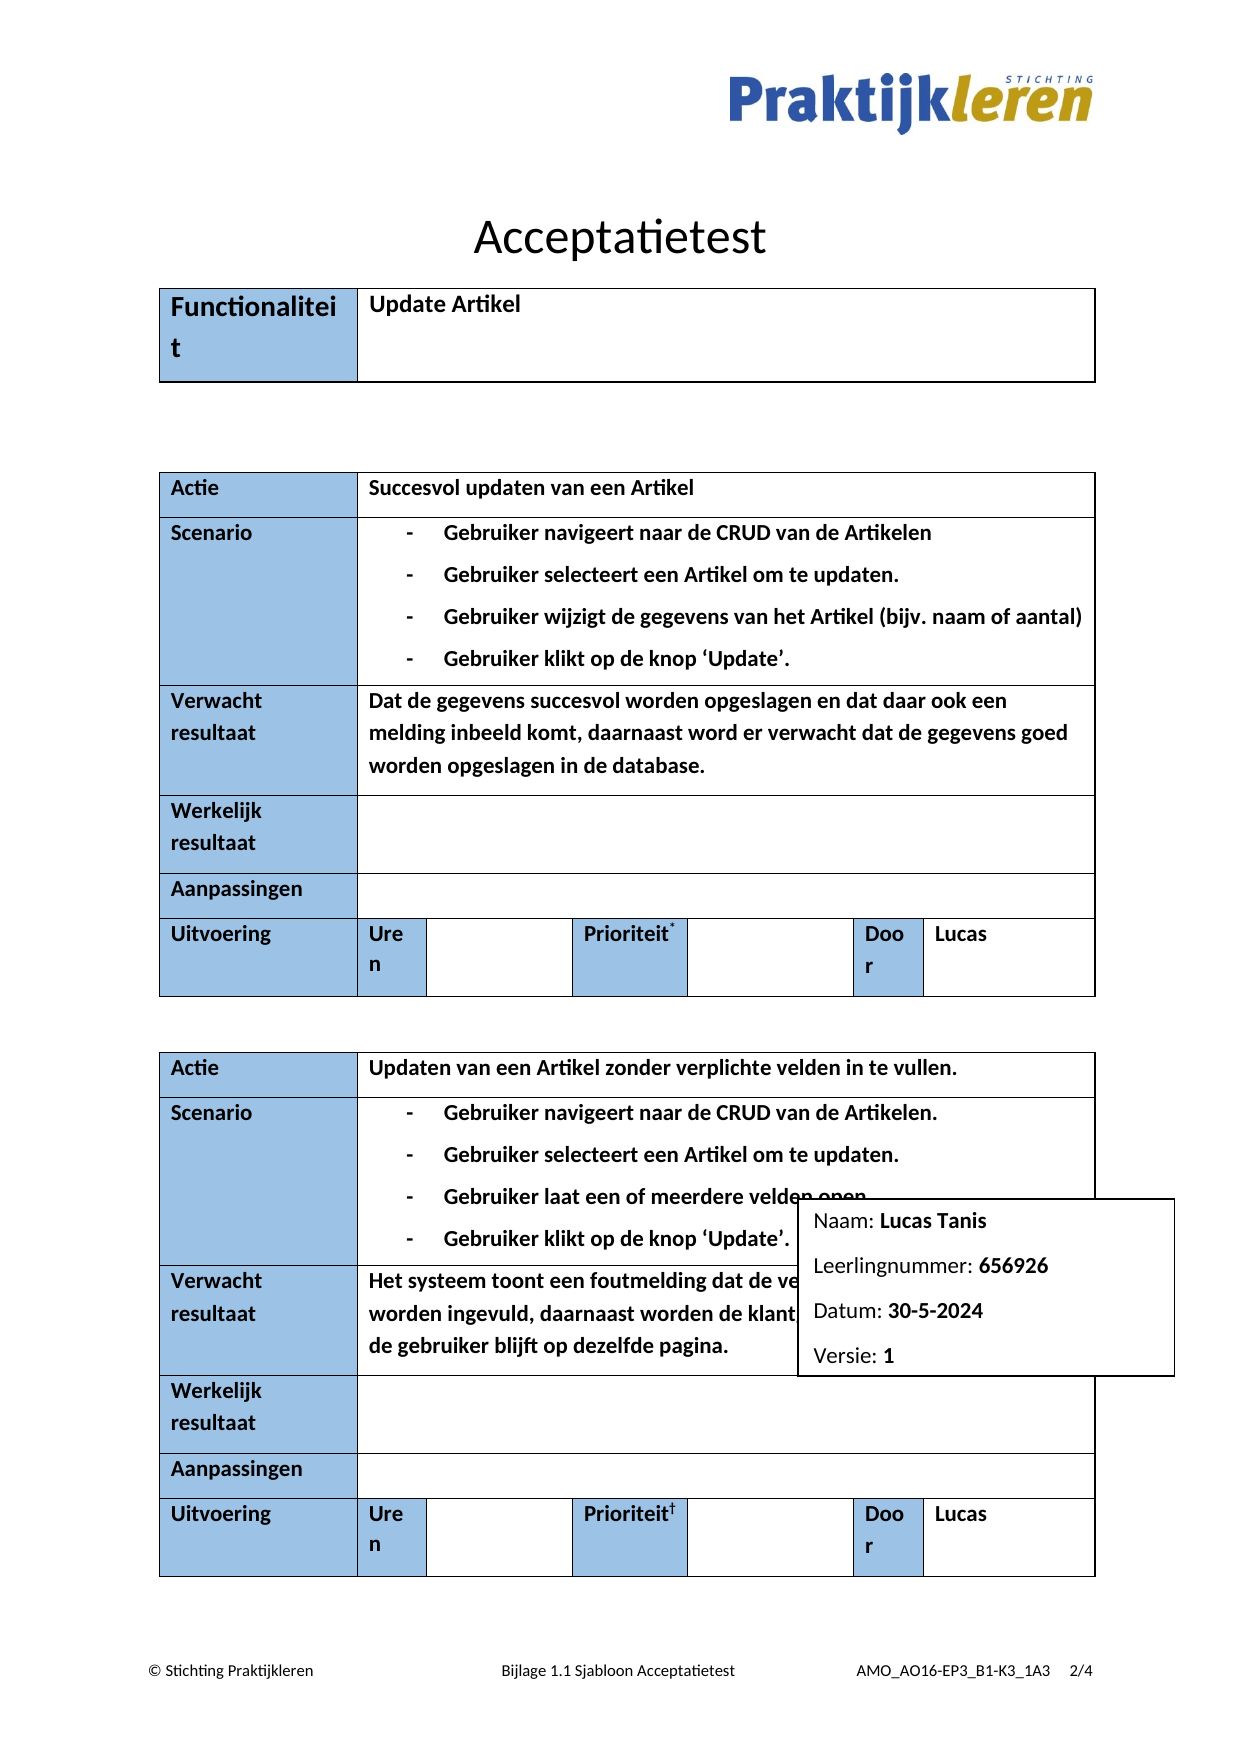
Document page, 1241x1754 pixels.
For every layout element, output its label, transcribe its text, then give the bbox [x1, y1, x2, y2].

table_cell Gebruiker navigeert naar de CRUD van de Artikelen. Gebruiker selecteert een Artikel om te updaten. Gebruiker laat een of meerdere velden open. Gebruiker klikt op de knop ‘Update’. [358, 1098, 1094, 1265]
table_cell [688, 919, 853, 996]
table_cell Uren [358, 1499, 426, 1576]
table_cell [427, 1499, 572, 1576]
table_cell Aanpassingen [160, 1454, 357, 1498]
table_cell [358, 1376, 1094, 1453]
table_cell Verwacht resultaat [160, 1266, 357, 1375]
table_cell Lucas [924, 919, 1094, 996]
table_cell Prioriteit [573, 1499, 687, 1576]
table_header Succesvol updaten van een Artikel [358, 473, 1094, 517]
table_cell Werkelijk resultaat [160, 796, 357, 873]
table_cell Prioriteit [573, 919, 687, 996]
table_header Updaten van een Artikel zonder verplichte velden in te vullen. [358, 1053, 1094, 1097]
table_cell Verwacht resultaat [160, 686, 357, 795]
table_cell Scenario [160, 518, 357, 685]
table_header Update Artikel [358, 289, 1094, 381]
subtitle Acceptatietest [148, 205, 1093, 266]
picture [730, 73, 1093, 135]
table_cell [358, 874, 1094, 918]
table_cell [358, 796, 1094, 873]
table_cell [688, 1499, 853, 1576]
table_cell Gebruiker navigeert naar de CRUD van de Artikelen Gebruiker selecteert een Artikel om te updaten. Gebruiker wijzigt de gegevens van het Artikel (bijv. naam of aantal) Gebruiker klikt op de knop ‘Update’. [358, 518, 1094, 685]
table_cell Het systeem toont een foutmelding dat de verplichte velden moeten worden ingevuld, daarnaast worden de klantgegevens niet opgeslagen en de gebruiker blijft op dezelfde pagina. [358, 1266, 797, 1375]
table_cell Scenario [160, 1098, 357, 1265]
table_cell Uren [358, 919, 426, 996]
table_header Actie [160, 473, 357, 517]
table_cell Uitvoering [160, 1499, 357, 1576]
table_cell Dat de gegevens succesvol worden opgeslagen en dat daar ook een melding inbeeld komt, daarnaast word er verwacht dat de gegevens goed worden opgeslagen in de database. [358, 686, 1094, 795]
table_cell Lucas [924, 1499, 1094, 1576]
table_cell [358, 1454, 1094, 1498]
table_header Actie [160, 1053, 357, 1097]
table_cell Door [854, 919, 923, 996]
table_cell Werkelijk resultaat [160, 1376, 357, 1453]
table_cell Uitvoering [160, 919, 357, 996]
table_cell Aanpassingen [160, 874, 357, 918]
table_cell Door [854, 1499, 923, 1576]
table_header Functionaliteit [160, 289, 357, 381]
table_cell [427, 919, 572, 996]
